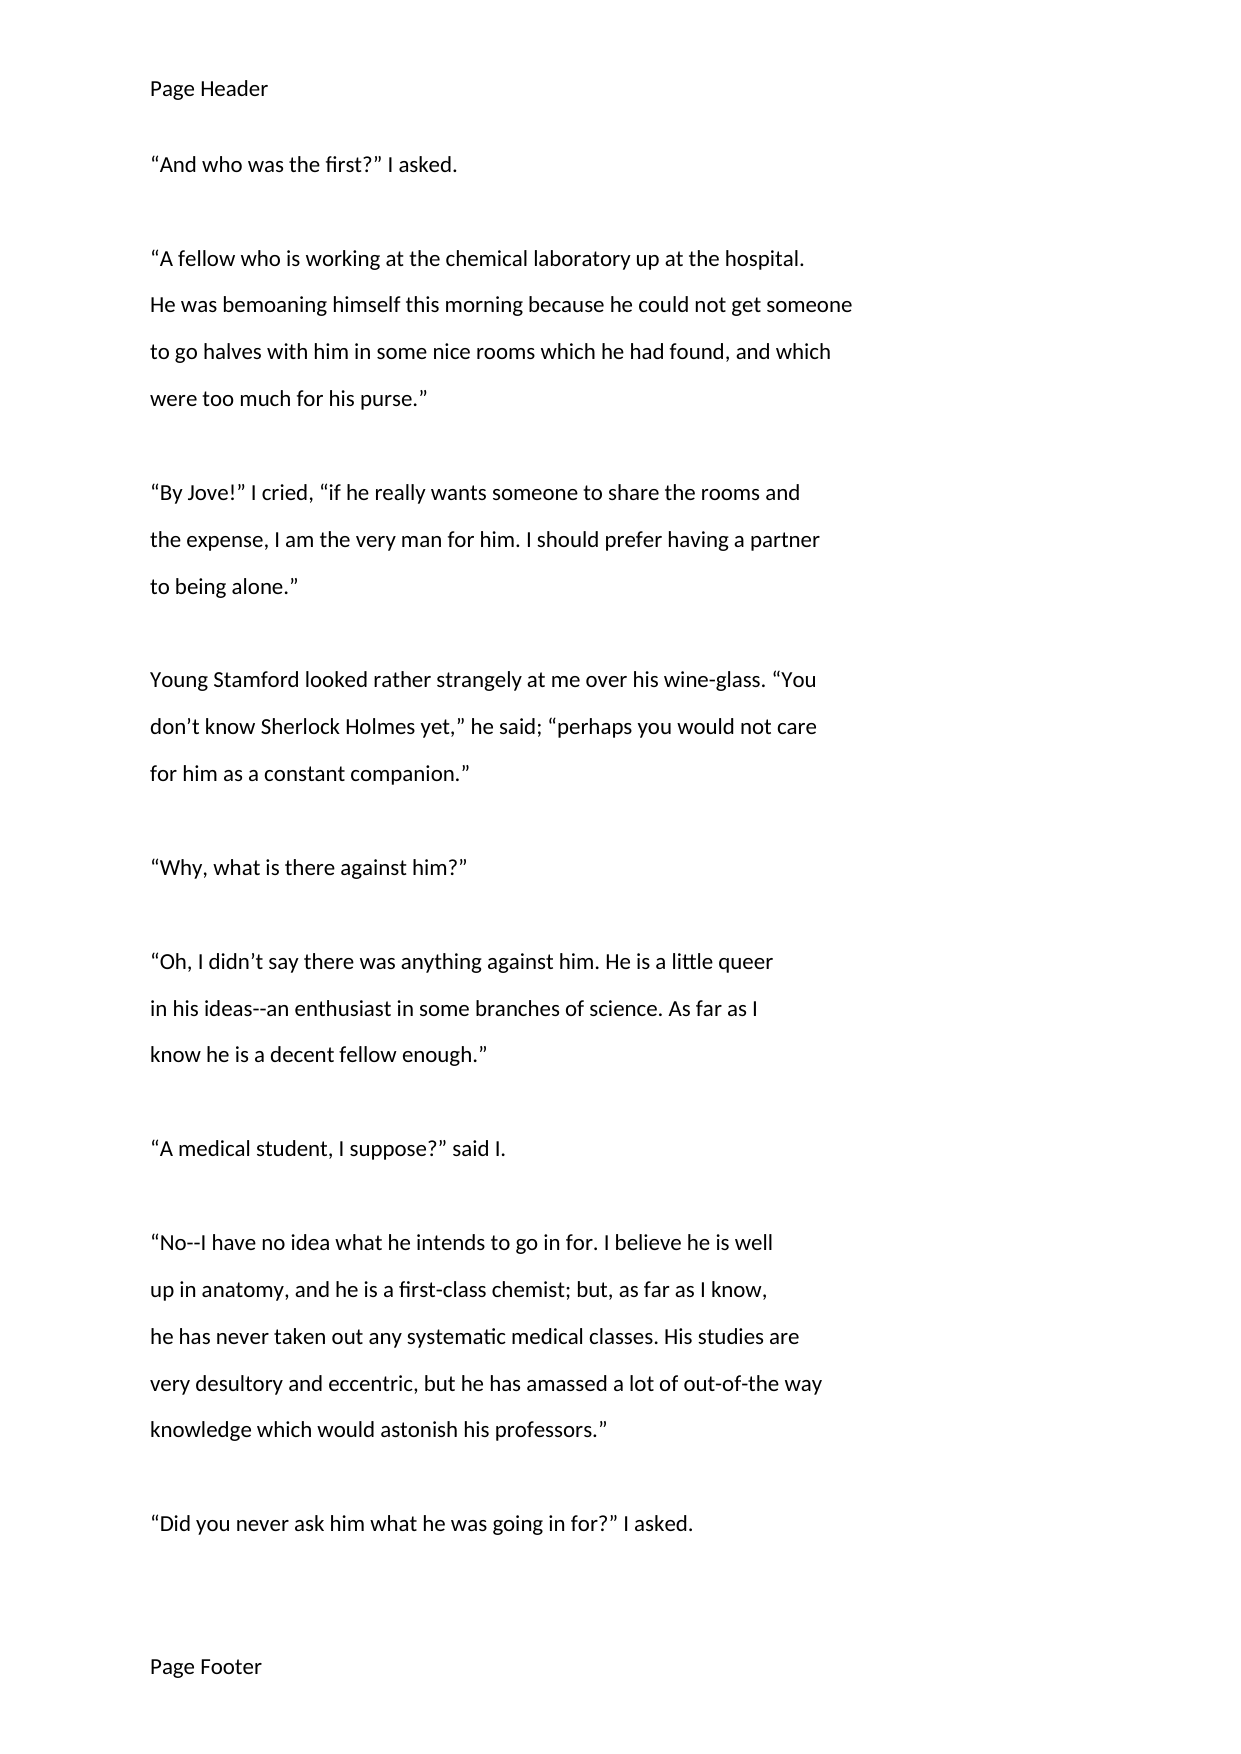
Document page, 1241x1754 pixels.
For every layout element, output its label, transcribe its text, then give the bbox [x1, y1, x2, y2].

text “By Jove!” I cried, “if he really wants someone to share the rooms and [150, 478, 1090, 506]
text “Why, what is there against him?” [150, 853, 1090, 881]
text Young Stamford looked rather strangely at me over his wine-glass. “You [150, 666, 1090, 694]
text He was bemoaning himself this morning because he could not get someone [150, 291, 1090, 319]
text knowledge which would astonish his professors.” [150, 1416, 1090, 1444]
text don’t know Sherlock Holmes yet,” he said; “perhaps you would not care [150, 712, 1090, 741]
text “No--I have no idea what he intends to go in for. I believe he is well [150, 1228, 1090, 1256]
text “Did you never ask him what he was going in for?” I asked. [150, 1509, 1090, 1537]
text were too much for his purse.” [150, 384, 1090, 412]
text know he is a decent fellow enough.” [150, 1041, 1090, 1069]
text in his ideas--an enthusiast in some branches of science. As far as I [150, 994, 1090, 1022]
text to being alone.” [150, 572, 1090, 600]
text up in anatomy, and he is a first-class chemist; but, as far as I know, [150, 1275, 1090, 1303]
text “A fellow who is working at the chemical laboratory up at the hospital. [150, 244, 1090, 272]
text very desultory and eccentric, but he has amassed a lot of out-of-the way [150, 1369, 1090, 1397]
text “And who was the first?” I asked. [150, 150, 1090, 178]
text he has never taken out any systematic medical classes. His studies are [150, 1322, 1090, 1350]
text “A medical student, I suppose?” said I. [150, 1134, 1090, 1162]
text to go halves with him in some nice rooms which he had found, and which [150, 337, 1090, 366]
text “Oh, I didn’t say there was anything against him. He is a little queer [150, 947, 1090, 975]
text for him as a constant companion.” [150, 759, 1090, 787]
text the expense, I am the very man for him. I should prefer having a partner [150, 525, 1090, 553]
